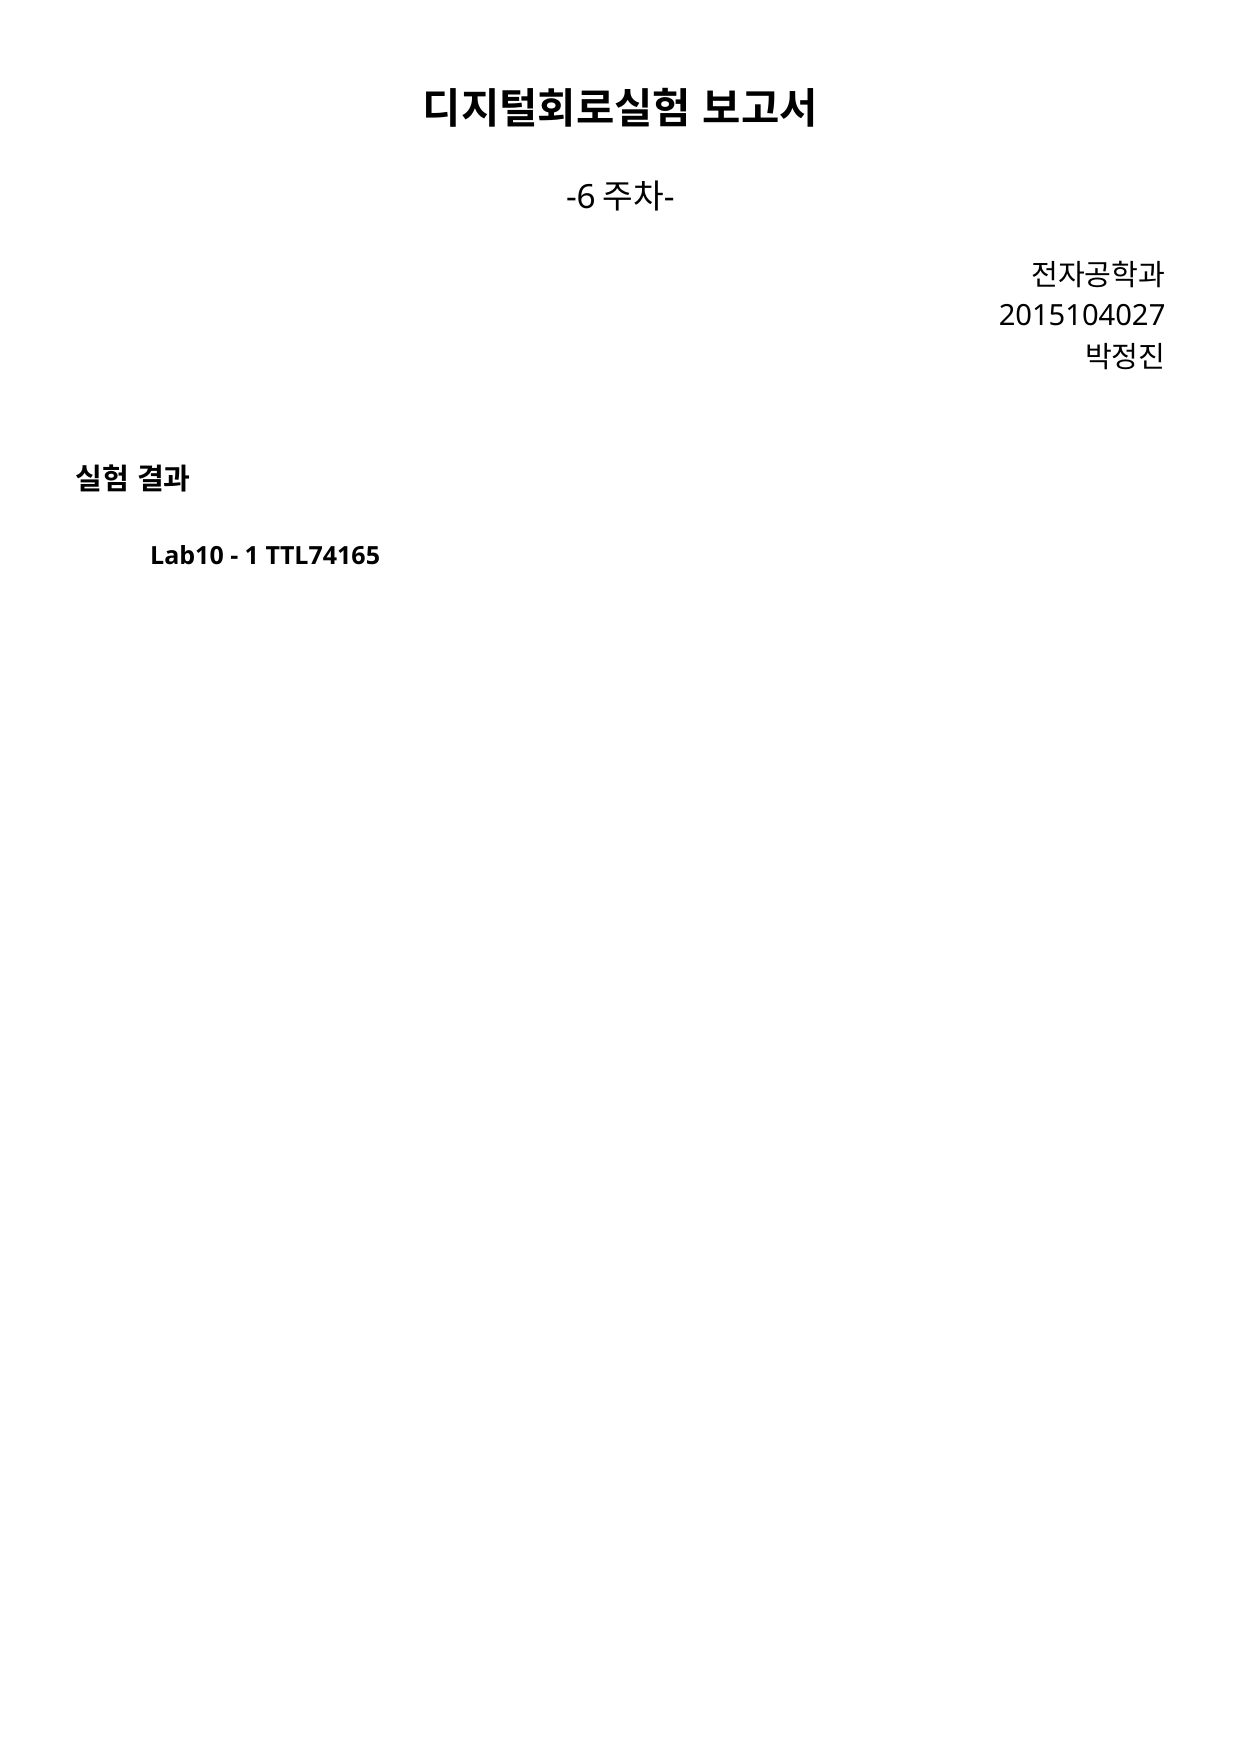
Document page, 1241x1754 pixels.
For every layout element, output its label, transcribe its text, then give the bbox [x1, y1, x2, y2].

text Lab10 - 1 TTL74165 [150, 537, 1165, 572]
text -6주차- [75, 169, 1165, 218]
text 박정진 [75, 334, 1165, 376]
text 2015104027 [75, 294, 1165, 334]
text 디지털회로실험 보고서 [75, 75, 1165, 135]
text 실험 결과 [75, 456, 1165, 498]
text 전자공학과 [75, 252, 1165, 294]
